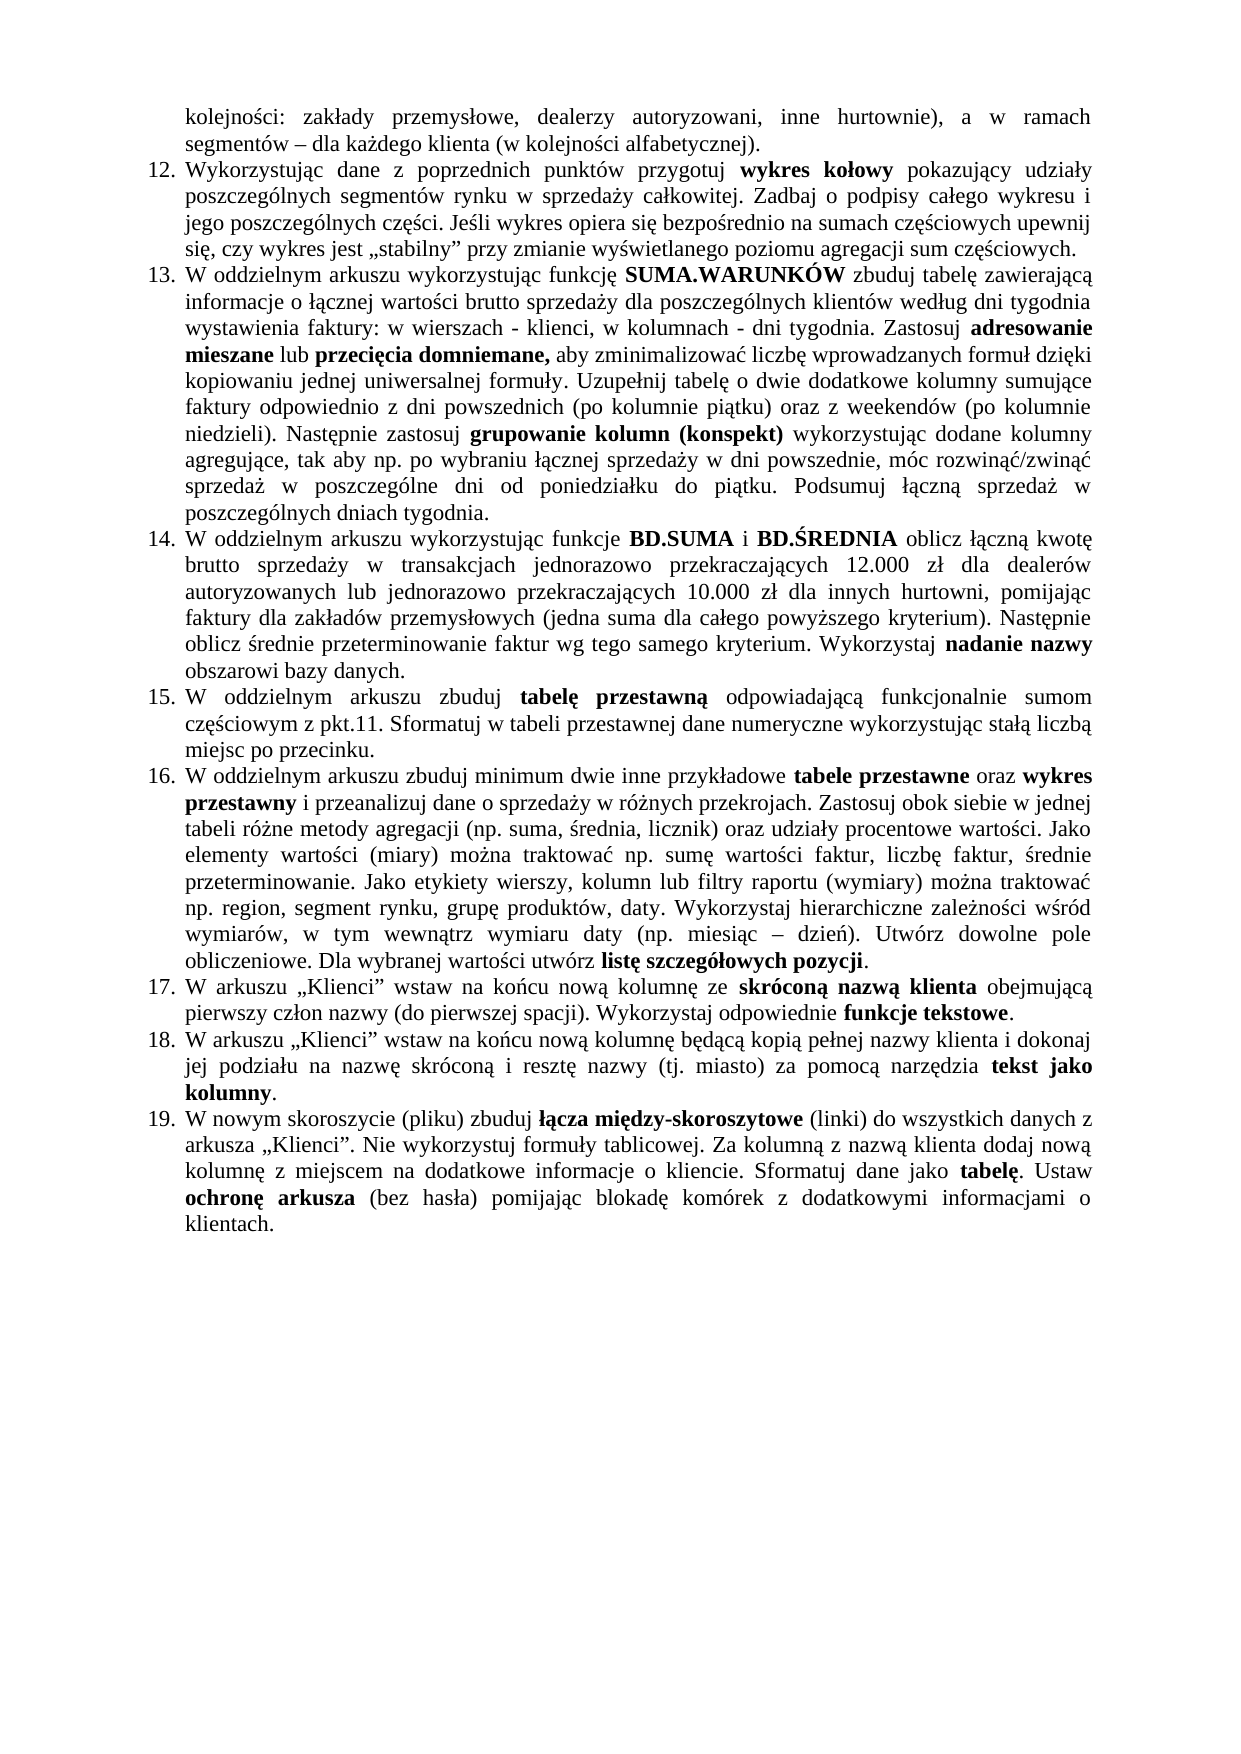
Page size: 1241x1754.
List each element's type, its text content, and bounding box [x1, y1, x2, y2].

list W oddzielnym arkuszu zbuduj tabelę przestawną odpowiadającą funkcjonalnie sumom częściowym z pkt.11. Sformatuj w tabeli przestawnej dane numeryczne wykorzystując stałą liczbą miejsc po przecinku. [147, 683, 1093, 762]
list W oddzielnym arkuszu wykorzystując funkcje BD.SUMA i BD.ŚREDNIA oblicz łączną kwotę brutto sprzedaży w transakcjach jednorazowo przekraczających 12.000 zł dla dealerów autoryzowanych lub jednorazowo przekraczających 10.000 zł dla innych hurtowni, pomijając faktury dla zakładów przemysłowych (jedna suma dla całego powyższego kryterium). Następnie oblicz średnie przeterminowanie faktur wg tego samego kryterium. Wykorzystaj nadanie nazwy obszarowi bazy danych. [147, 525, 1093, 683]
list W oddzielnym arkuszu zbuduj minimum dwie inne przykładowe tabele przestawne oraz wykres przestawny i przeanalizuj dane o sprzedaży w różnych przekrojach. Zastosuj obok siebie w jednej tabeli różne metody agregacji (np. suma, średnia, licznik) oraz udziały procentowe wartości. Jako elementy wartości (miary) można traktować np. sumę wartości faktur, liczbę faktur, średnie przeterminowanie. Jako etykiety wierszy, kolumn lub filtry raportu (wymiary) można traktować np. region, segment rynku, grupę produktów, daty. Wykorzystaj hierarchiczne zależności wśród wymiarów, w tym wewnątrz wymiaru daty (np. miesiąc – dzień). Utwórz dowolne pole obliczeniowe. Dla wybranej wartości utwórz listę szczegółowych pozycji. [147, 762, 1093, 973]
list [147, 103, 1093, 156]
list W arkuszu „Klienci” wstaw na końcu nową kolumnę ze skróconą nazwą klienta obejmującą pierwszy człon nazwy (do pierwszej spacji). Wykorzystaj odpowiednie funkcje tekstowe. [147, 973, 1093, 1026]
list Wykorzystując dane z poprzednich punktów przygotuj wykres kołowy pokazujący udziały poszczególnych segmentów rynku w sprzedaży całkowitej. Zadbaj o podpisy całego wykresu i jego poszczególnych części. Jeśli wykres opiera się bezpośrednio na sumach częściowych upewnij się, czy wykres jest „stabilny” przy zmianie wyświetlanego poziomu agregacji sum częściowych. [147, 156, 1093, 262]
list W oddzielnym arkuszu wykorzystując funkcję SUMA.WARUNKÓW zbuduj tabelę zawierającą informacje o łącznej wartości brutto sprzedaży dla poszczególnych klientów według dni tygodnia wystawienia faktury: w wierszach - klienci, w kolumnach - dni tygodnia. Zastosuj adresowanie mieszane lub przecięcia domniemane, aby zminimalizować liczbę wprowadzanych formuł dzięki kopiowaniu jednej uniwersalnej formuły. Uzupełnij tabelę o dwie dodatkowe kolumny sumujące faktury odpowiednio z dni powszednich (po kolumnie piątku) oraz z weekendów (po kolumnie niedzieli). Następnie zastosuj grupowanie kolumn (konspekt) wykorzystując dodane kolumny agregujące, tak aby np. po wybraniu łącznej sprzedaży w dni powszednie, móc rozwinąć/zwinąć sprzedaż w poszczególne dni od poniedziałku do piątku. Podsumuj łączną sprzedaż w poszczególnych dniach tygodnia. [147, 262, 1093, 525]
list W arkuszu „Klienci” wstaw na końcu nową kolumnę będącą kopią pełnej nazwy klienta i dokonaj jej podziału na nazwę skróconą i resztę nazwy (tj. miasto) za pomocą narzędzia tekst jako kolumny. [147, 1026, 1093, 1105]
list W nowym skoroszycie (pliku) zbuduj łącza między-skoroszytowe (linki) do wszystkich danych z arkusza „Klienci”. Nie wykorzystuj formuły tablicowej. Za kolumną z nazwą klienta dodaj nową kolumnę z miejscem na dodatkowe informacje o kliencie. Sformatuj dane jako tabelę. Ustaw ochronę arkusza (bez hasła) pomijając blokadę komórek z dodatkowymi informacjami o klientach. [147, 1105, 1093, 1237]
